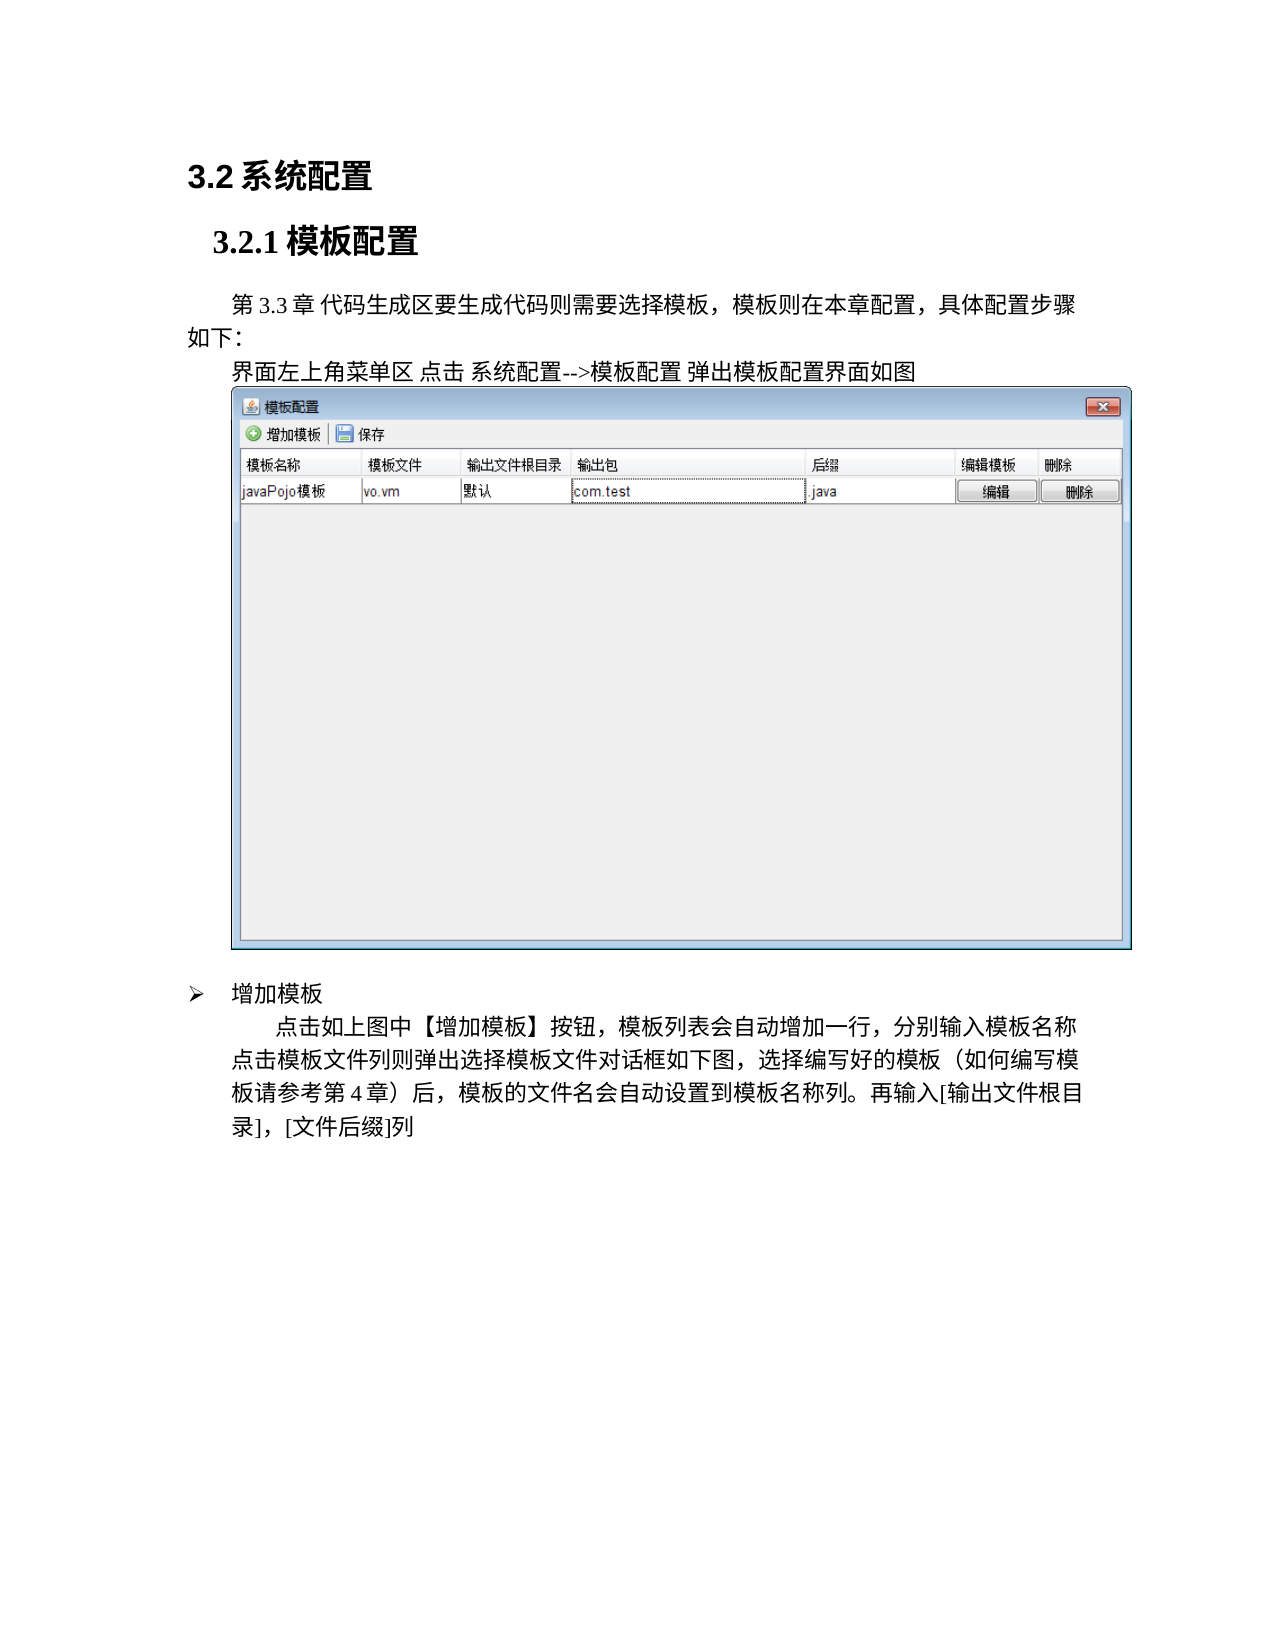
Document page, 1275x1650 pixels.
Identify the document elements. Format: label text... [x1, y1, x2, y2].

list 点击如上图中【增加模板】按钮，模板列表会自动增加一行，分别输入模板名称点击模板文件列则弹出选择模板文件对话框如下图，选择编写好的模板（如何编写模板请参考第4章）后，模板的文件名会自动设置到模板名称列。再输入[输出文件根目录]，[文件后缀]列 [231, 1009, 1087, 1142]
subtitle 3.2系统配置 [187, 150, 1087, 198]
list 增加模板 [187, 976, 1087, 1009]
subtitle 3.2.1模板配置 [187, 225, 1087, 260]
text 界面左上角菜单区 点击 系统配置-->模板配置 弹出模板配置界面如图 [187, 353, 1087, 387]
text 第3.3章 代码生成区要生成代码则需要选择模板，模板则在本章配置，具体配置步骤如下： [187, 287, 1087, 353]
picture [231, 386, 1132, 950]
